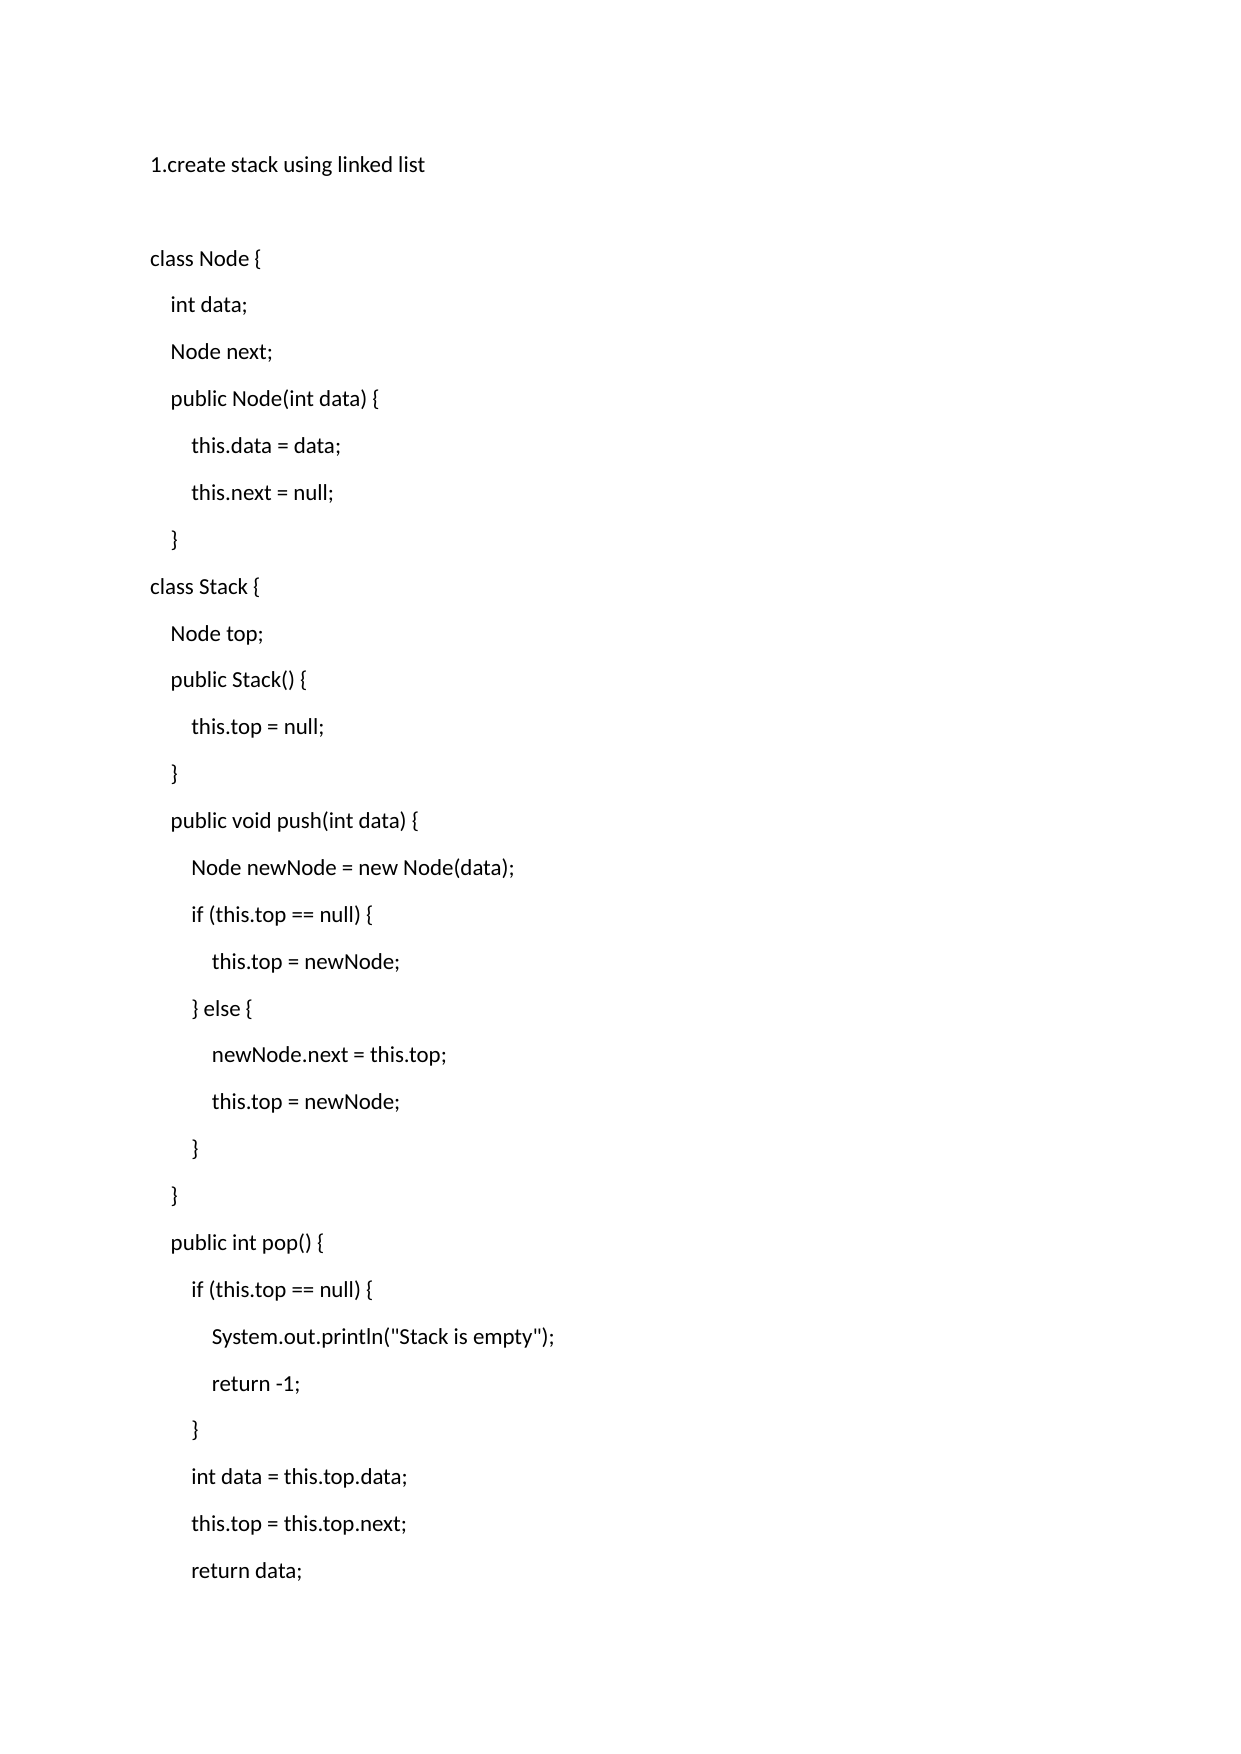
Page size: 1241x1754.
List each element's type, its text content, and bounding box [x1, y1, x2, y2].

text if (this.top == null) { [150, 900, 1090, 928]
text this.top = newNode; [150, 947, 1090, 975]
text } [150, 1416, 1090, 1444]
text } [150, 1134, 1090, 1162]
text Node top; [150, 619, 1090, 647]
text if (this.top == null) { [150, 1275, 1090, 1303]
text int data = this.top.data; [150, 1462, 1090, 1491]
text public Node(int data) { [150, 384, 1090, 412]
text int data; [150, 291, 1090, 319]
text this.top = this.top.next; [150, 1509, 1090, 1537]
text this.data = data; [150, 431, 1090, 459]
text newNode.next = this.top; [150, 1041, 1090, 1069]
text } else { [150, 994, 1090, 1022]
text class Node { [150, 244, 1090, 272]
text } [150, 525, 1090, 553]
text return data; [150, 1556, 1090, 1584]
text public void push(int data) { [150, 806, 1090, 834]
text class Stack { [150, 572, 1090, 600]
text } [150, 759, 1090, 787]
text return -1; [150, 1369, 1090, 1397]
text this.top = newNode; [150, 1087, 1090, 1116]
text } [150, 1181, 1090, 1209]
text Node next; [150, 337, 1090, 366]
text 1.create stack using linked list [150, 150, 1090, 178]
text this.next = null; [150, 478, 1090, 506]
text this.top = null; [150, 712, 1090, 741]
text Node newNode = new Node(data); [150, 853, 1090, 881]
text public Stack() { [150, 666, 1090, 694]
text public int pop() { [150, 1228, 1090, 1256]
text System.out.println("Stack is empty"); [150, 1322, 1090, 1350]
